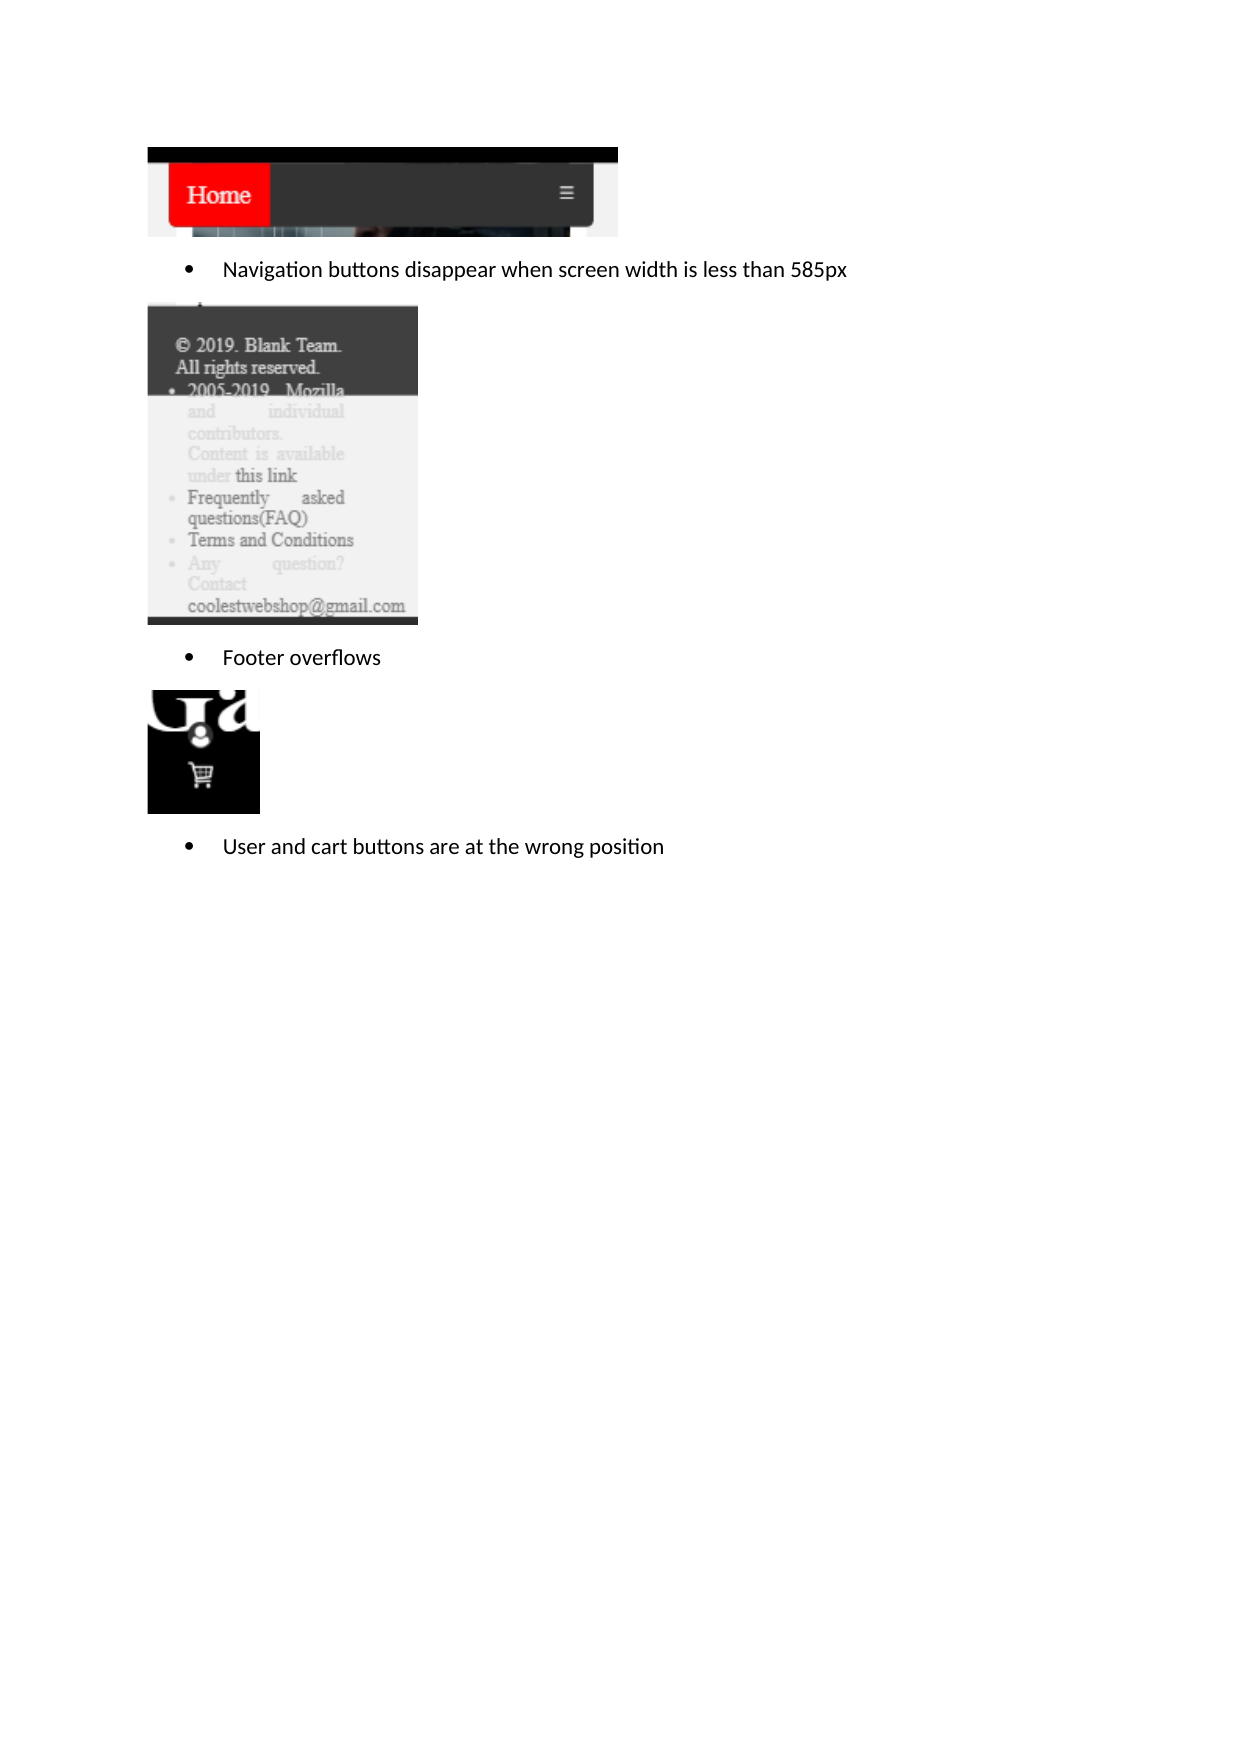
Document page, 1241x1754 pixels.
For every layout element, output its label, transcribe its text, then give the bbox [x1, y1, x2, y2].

list User and cart buttons are at the wrong position [185, 832, 1093, 860]
list Footer overflows [185, 643, 1093, 671]
list Navigation buttons disappear when screen width is less than 585px [185, 256, 1093, 283]
picture [147, 690, 260, 814]
picture [147, 147, 618, 237]
picture [147, 302, 418, 625]
